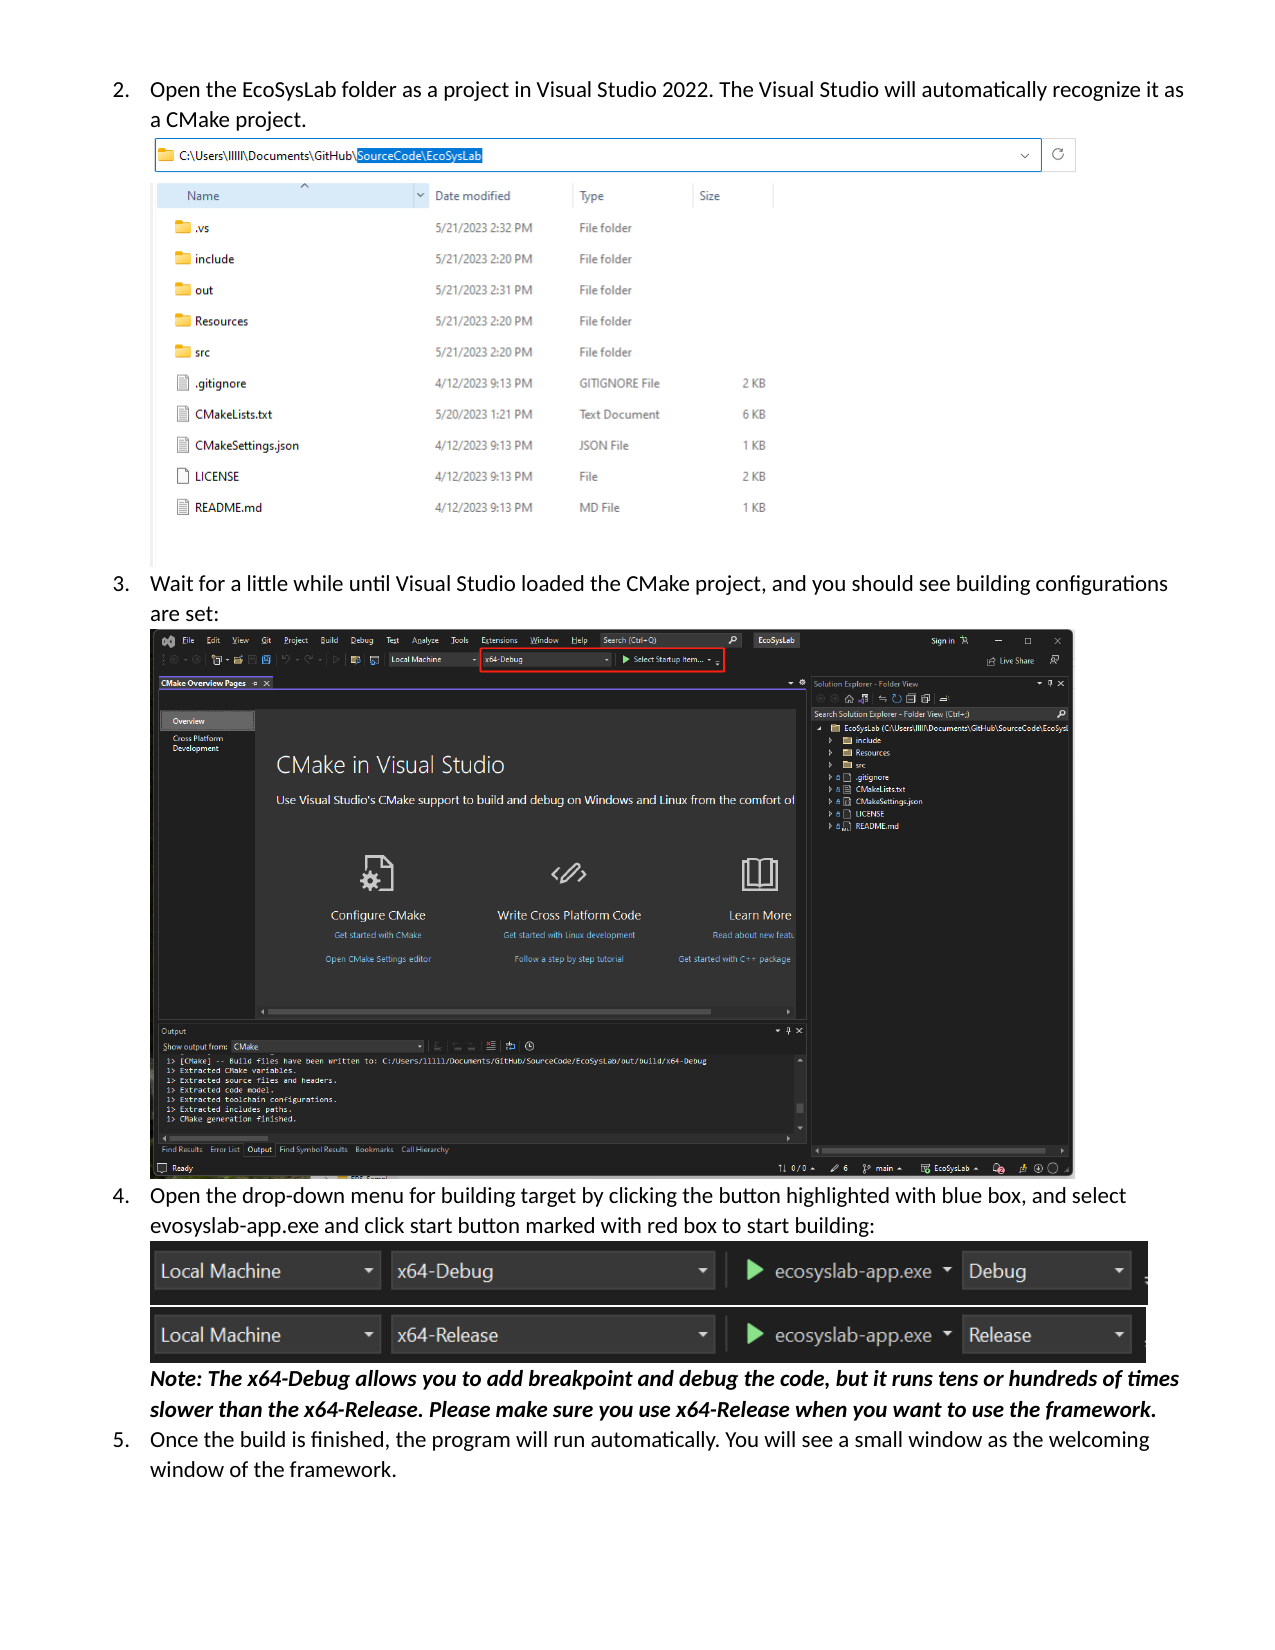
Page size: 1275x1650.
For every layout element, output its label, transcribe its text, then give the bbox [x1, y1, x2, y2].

picture [150, 629, 1075, 1179]
list Open the drop-down menu for building target by clicking the button highlighted with blue box, and select evosyslab-app.exe and click start button marked with red box to start building: [112, 1181, 1200, 1239]
picture [150, 1307, 1146, 1363]
list Wait for a little while until Visual Studio loaded the CMake project, and you should see building configurations are set: [112, 569, 1200, 627]
picture [150, 135, 1086, 567]
list Once the build is finished, the program will run automatically. You will see a small window as the welcoming window of the framework. [112, 1425, 1200, 1483]
picture [150, 1241, 1148, 1305]
list Note: The x64-Debug allows you to add breakpoint and debug the code, but it runs tens or hundreds of times slower than the x64-Release. Please make sure you use x64-Release when you want to use the framework. [150, 1364, 1200, 1423]
list Open the EcoSysLab folder as a project in Visual Studio 2022. The Visual Studio will automatically recognize it as a CMake project. [112, 75, 1200, 133]
